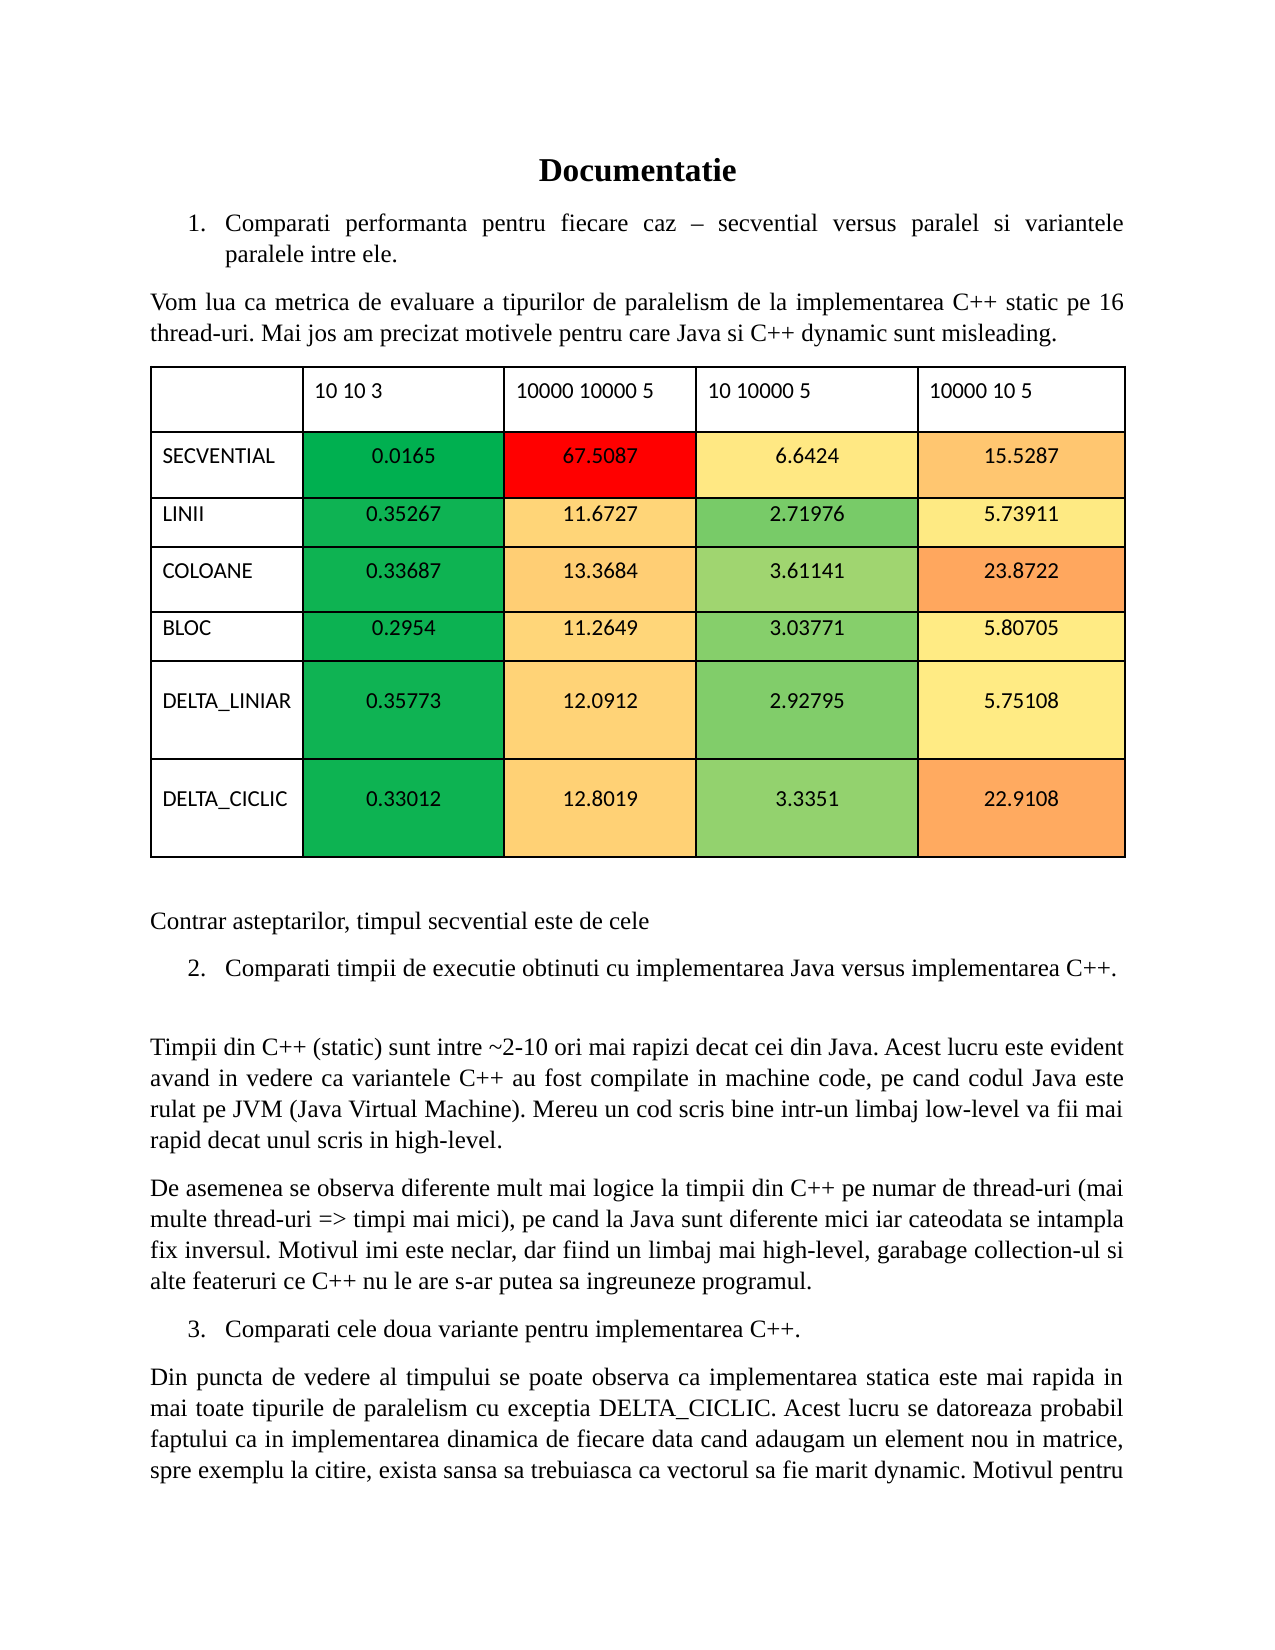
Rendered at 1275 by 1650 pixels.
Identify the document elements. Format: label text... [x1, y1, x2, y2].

table_cell 11.2649 [505, 613, 695, 660]
table_cell COLOANE [152, 548, 302, 611]
list Comparati cele doua variante pentru implementarea C++. [187, 1314, 1125, 1343]
table_cell 5.75108 [919, 662, 1124, 758]
table_cell 13.3684 [505, 548, 695, 611]
table_cell SECVENTIAL [152, 433, 302, 497]
table_cell 3.03771 [697, 613, 917, 660]
table_cell BLOC [152, 613, 302, 660]
table_cell DELTA_CICLIC [152, 760, 302, 856]
table_cell 12.0912 [505, 662, 695, 758]
table_cell 5.80705 [919, 613, 1124, 660]
table_header 10000 10 5 [919, 368, 1124, 431]
table_cell 11.6727 [505, 499, 695, 546]
list Comparati timpii de executie obtinuti cu implementarea Java versus implementarea C++. [187, 953, 1125, 982]
text Vom lua ca metrica de evaluare a tipurilor de paralelism de la implementarea C++ static pe 16 thread-uri. Mai jos am precizat motivele pentru care Java si C++ dynamic sunt misleading. [150, 287, 1125, 347]
table_cell LINII [152, 499, 302, 546]
text Timpii din C++ (static) sunt intre ~2-10 ori mai rapizi decat cei din Java. Acest lucru este evident avand in vedere ca variantele C++ au fost compilate in machine code, pe cand codul Java este rulat pe JVM (Java Virtual Machine). Mereu un cod scris bine intr-un limbaj low-level va fii mai rapid decat unul scris in high-level. [150, 1032, 1125, 1154]
table_cell 0.33012 [304, 760, 503, 856]
table_cell 3.61141 [697, 548, 917, 611]
text Documentatie [150, 150, 1125, 188]
table_cell 5.73911 [919, 499, 1124, 546]
text De asemenea se observa diferente mult mai logice la timpii din C++ pe numar de thread-uri (mai multe thread-uri => timpi mai mici), pe cand la Java sunt diferente mici iar cateodata se intampla fix inversul. Motivul imi este neclar, dar fiind un limbaj mai high-level, garabage collection-ul si alte feateruri ce C++ nu le are s-ar putea sa ingreuneze programul. [150, 1173, 1125, 1295]
table_cell 6.6424 [697, 433, 917, 497]
list Comparati performanta pentru fiecare caz – secvential versus paralel si variantele paralele intre ele. [187, 208, 1125, 268]
table_header 10 10000 5 [697, 368, 917, 431]
table_header [152, 368, 302, 431]
table_cell 15.5287 [919, 433, 1124, 497]
table_cell 0.0165 [304, 433, 503, 497]
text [150, 1362, 1125, 1483]
table_header 10000 10000 5 [505, 368, 695, 431]
table_cell 3.3351 [697, 760, 917, 856]
table_cell 67.5087 [505, 433, 695, 497]
table_cell 23.8722 [919, 548, 1124, 611]
text Contrar asteptarilor, timpul secvential este de cele [150, 906, 1125, 934]
table_cell 0.35773 [304, 662, 503, 758]
table_cell 0.35267 [304, 499, 503, 546]
table_header 10 10 3 [304, 368, 503, 431]
table_cell 12.8019 [505, 760, 695, 856]
table_cell DELTA_LINIAR [152, 662, 302, 758]
table_cell 0.2954 [304, 613, 503, 660]
table_cell 0.33687 [304, 548, 503, 611]
table_cell 22.9108 [919, 760, 1124, 856]
table_cell 2.92795 [697, 662, 917, 758]
table_cell 2.71976 [697, 499, 917, 546]
